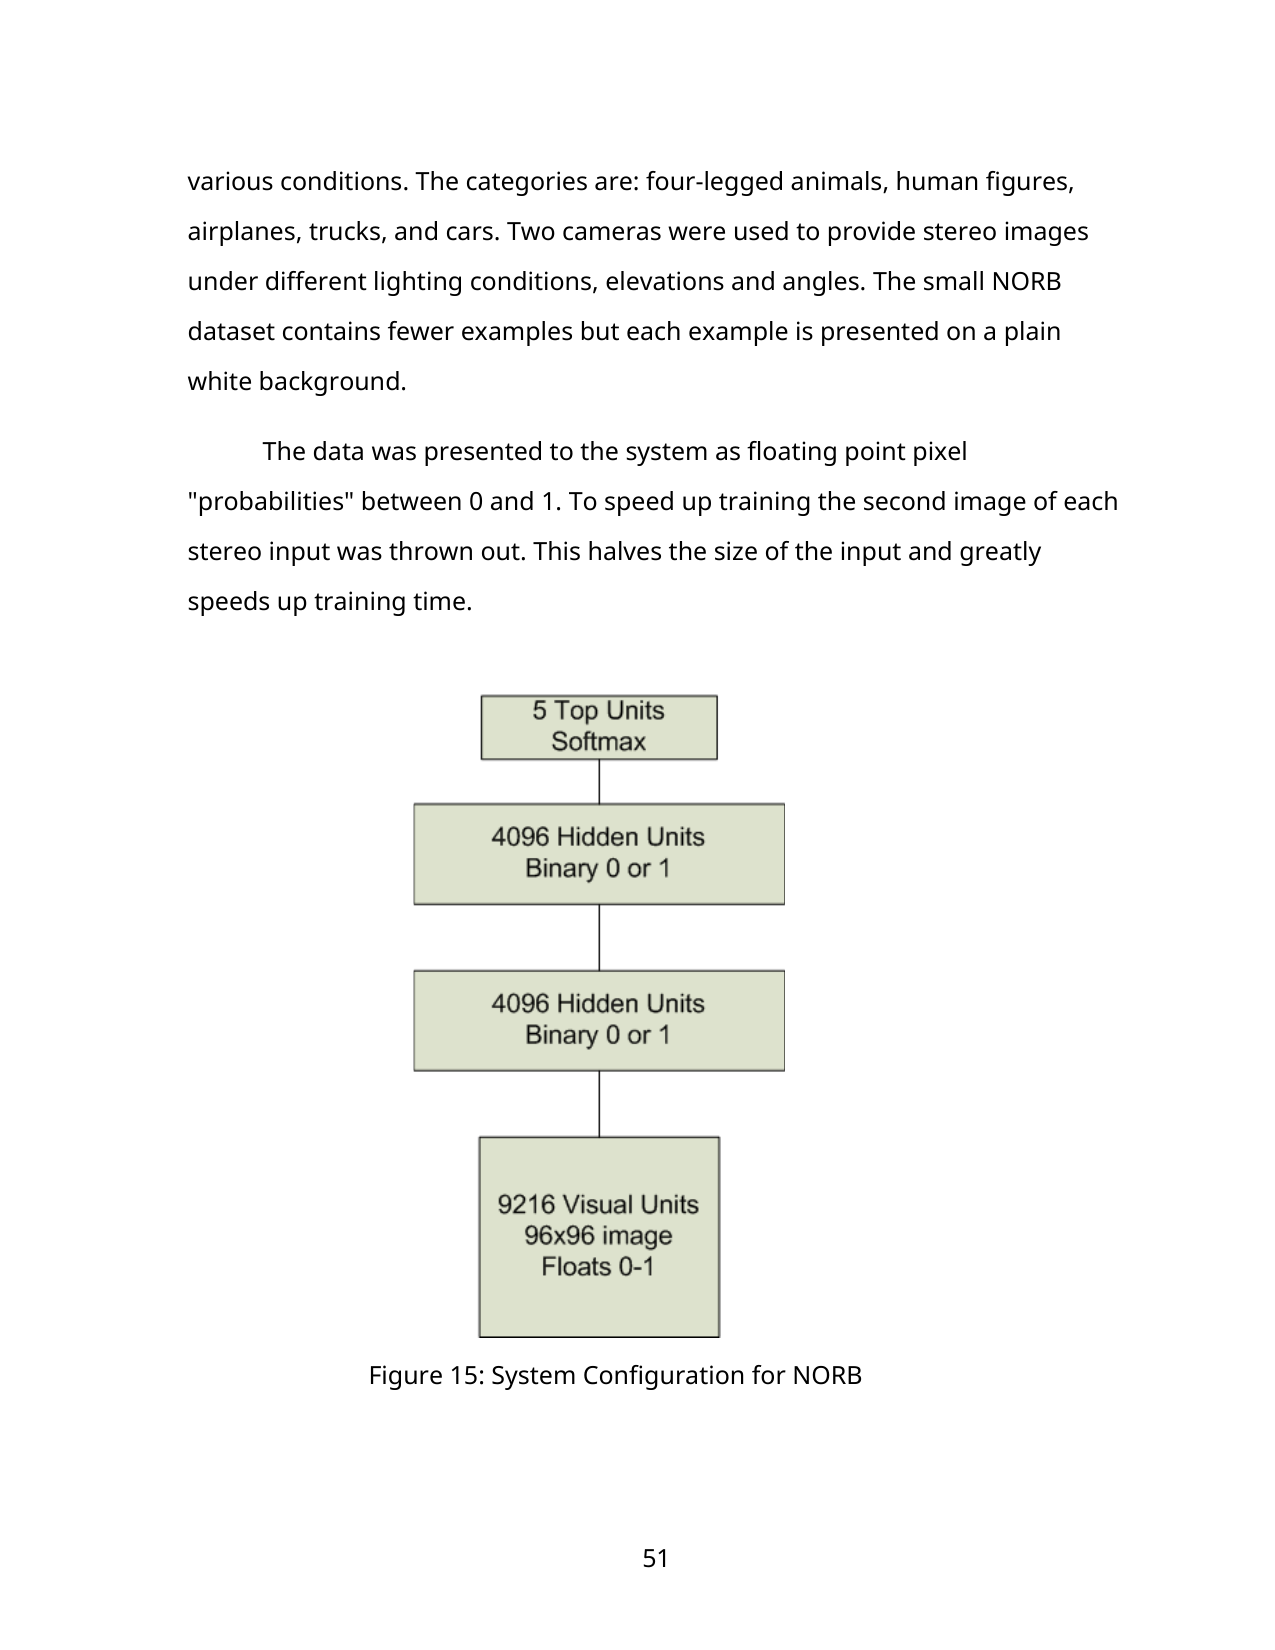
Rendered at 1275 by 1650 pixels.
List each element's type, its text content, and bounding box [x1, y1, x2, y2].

text The data was presented to the system as floating point pixel "probabilities" between 0 and 1. To speed up training the second image of each stereo input was thrown out. This halves the size of the input and greatly speeds up training time. [187, 421, 1125, 621]
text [187, 150, 1125, 400]
picture [413, 692, 785, 1338]
